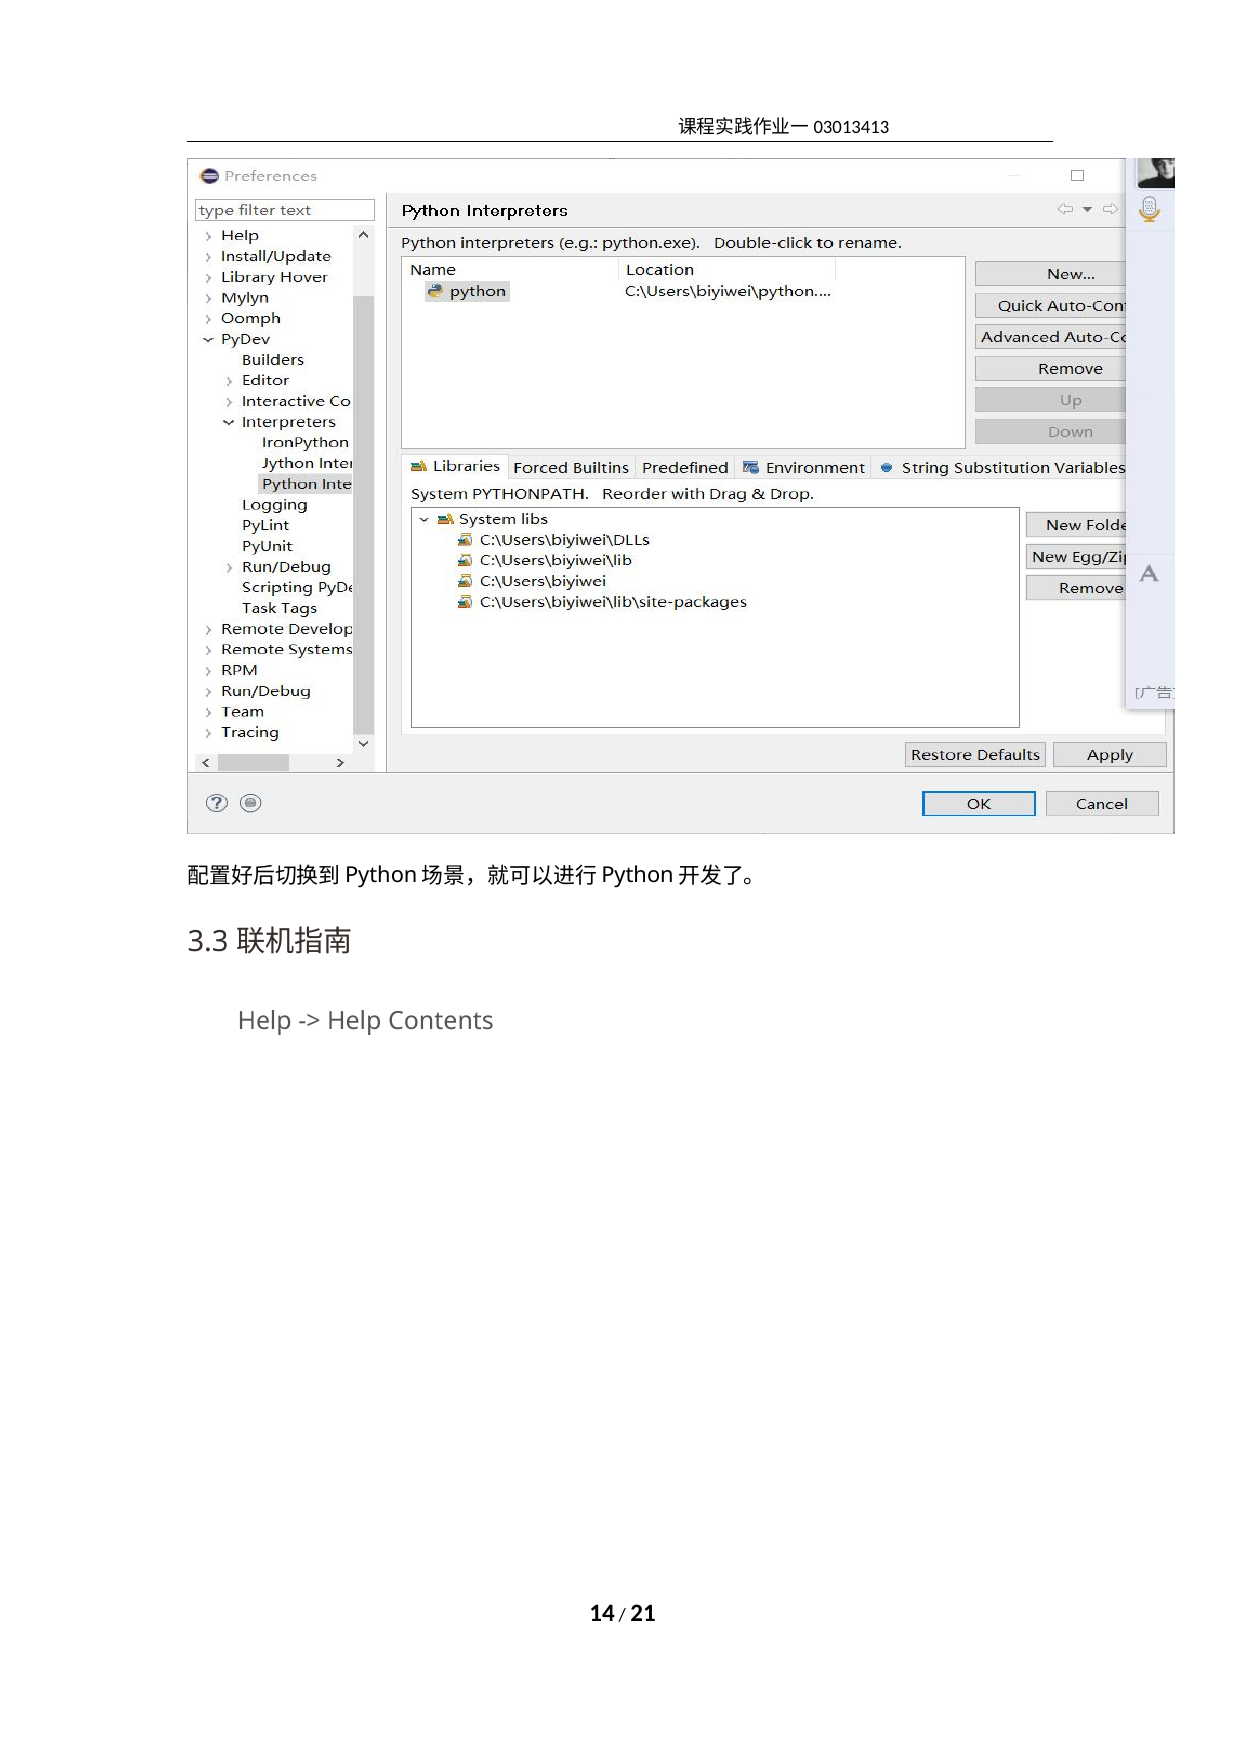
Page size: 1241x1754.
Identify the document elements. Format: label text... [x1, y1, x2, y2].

text 配置好后切换到Python场景，就可以进行Python开发了。 [187, 857, 1053, 890]
text Help -> Help Contents [237, 987, 1053, 1052]
picture [187, 158, 1175, 834]
text 3.3 联机指南 [187, 906, 1053, 971]
